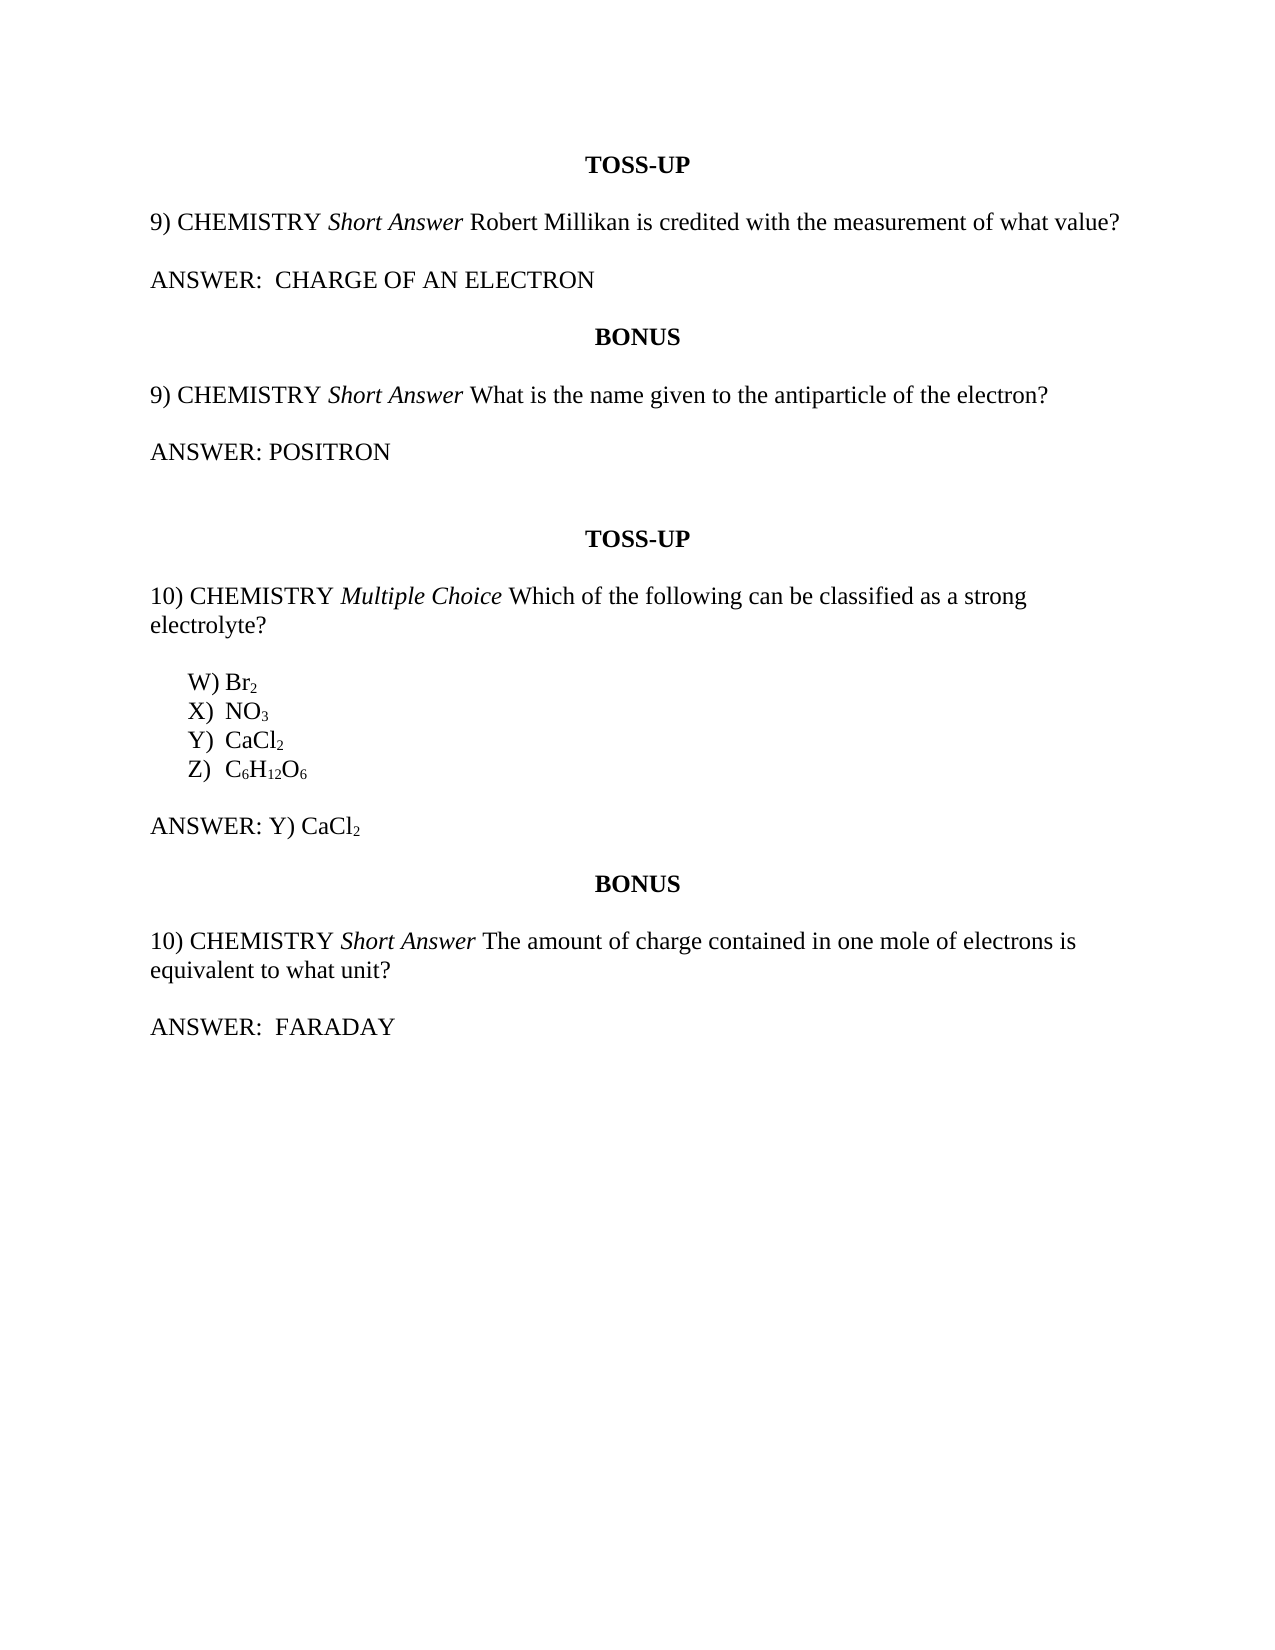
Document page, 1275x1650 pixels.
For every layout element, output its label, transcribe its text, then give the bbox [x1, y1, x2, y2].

list NO3 [187, 696, 1125, 725]
list C6H12O6 [187, 754, 1125, 782]
text BONUS [150, 869, 1125, 897]
text ANSWER: FARADAY [150, 1012, 1125, 1041]
text ANSWER: POSITRON [150, 437, 1125, 466]
text BONUS [150, 322, 1125, 351]
text TOSS-UP [150, 524, 1125, 552]
list CaCl2 [187, 725, 1125, 754]
text 9) CHEMISTRY Short Answer Robert Millikan is credited with the measurement of what value? [150, 207, 1125, 236]
text ANSWER: Y) CaCl2 [150, 811, 1125, 840]
text 10) CHEMISTRY Short Answer The amount of charge contained in one mole of electrons is equivalent to what unit? [150, 926, 1125, 984]
text 9) CHEMISTRY Short Answer What is the name given to the antiparticle of the electron? [150, 380, 1125, 409]
text ANSWER: CHARGE OF AN ELECTRON [150, 265, 1125, 294]
list Br2 [187, 667, 1125, 696]
text TOSS-UP [150, 150, 1125, 179]
text 10) CHEMISTRY Multiple Choice Which of the following can be classified as a strong electrolyte? [150, 581, 1125, 639]
